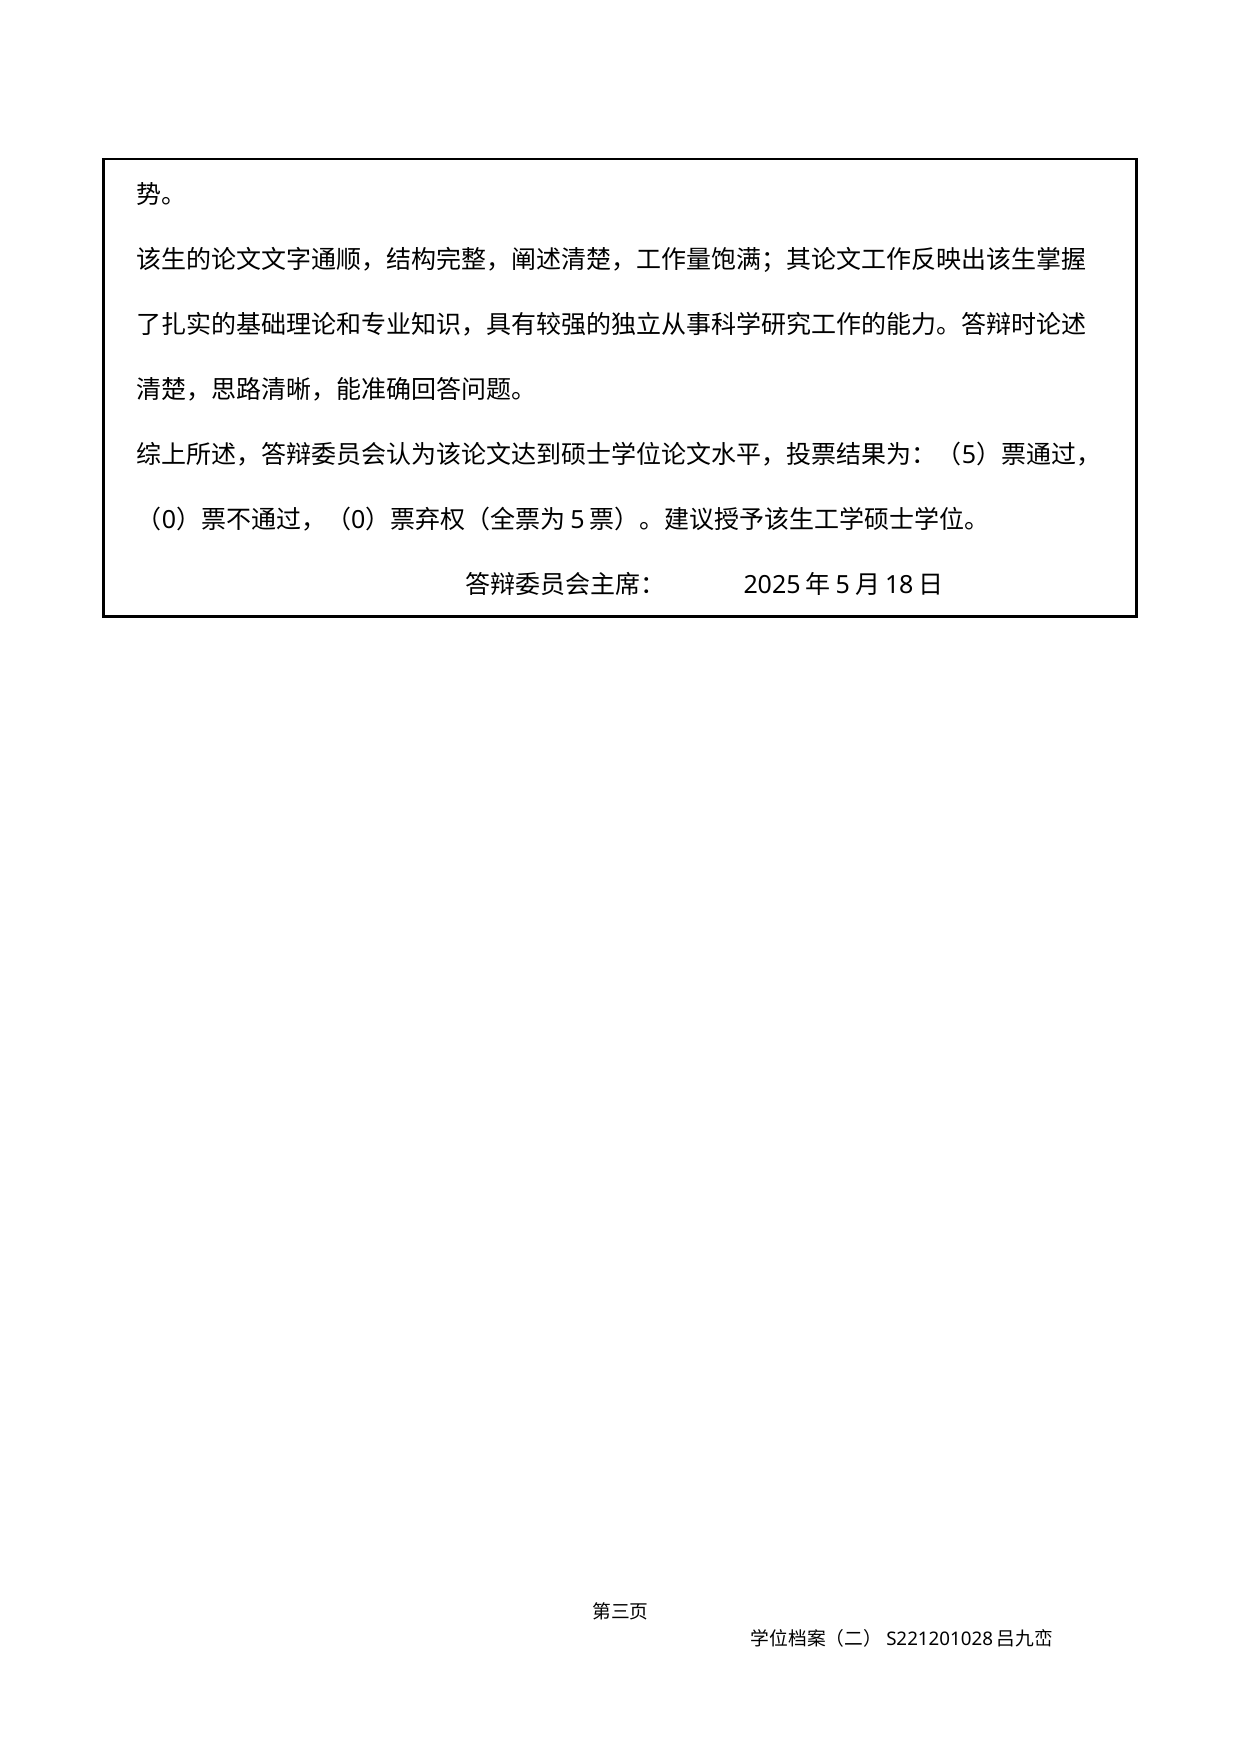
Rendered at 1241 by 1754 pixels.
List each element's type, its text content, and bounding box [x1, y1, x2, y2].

table_cell 答辩委员会主席： 2025年5月18日 [105, 550, 1135, 615]
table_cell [105, 160, 1135, 550]
